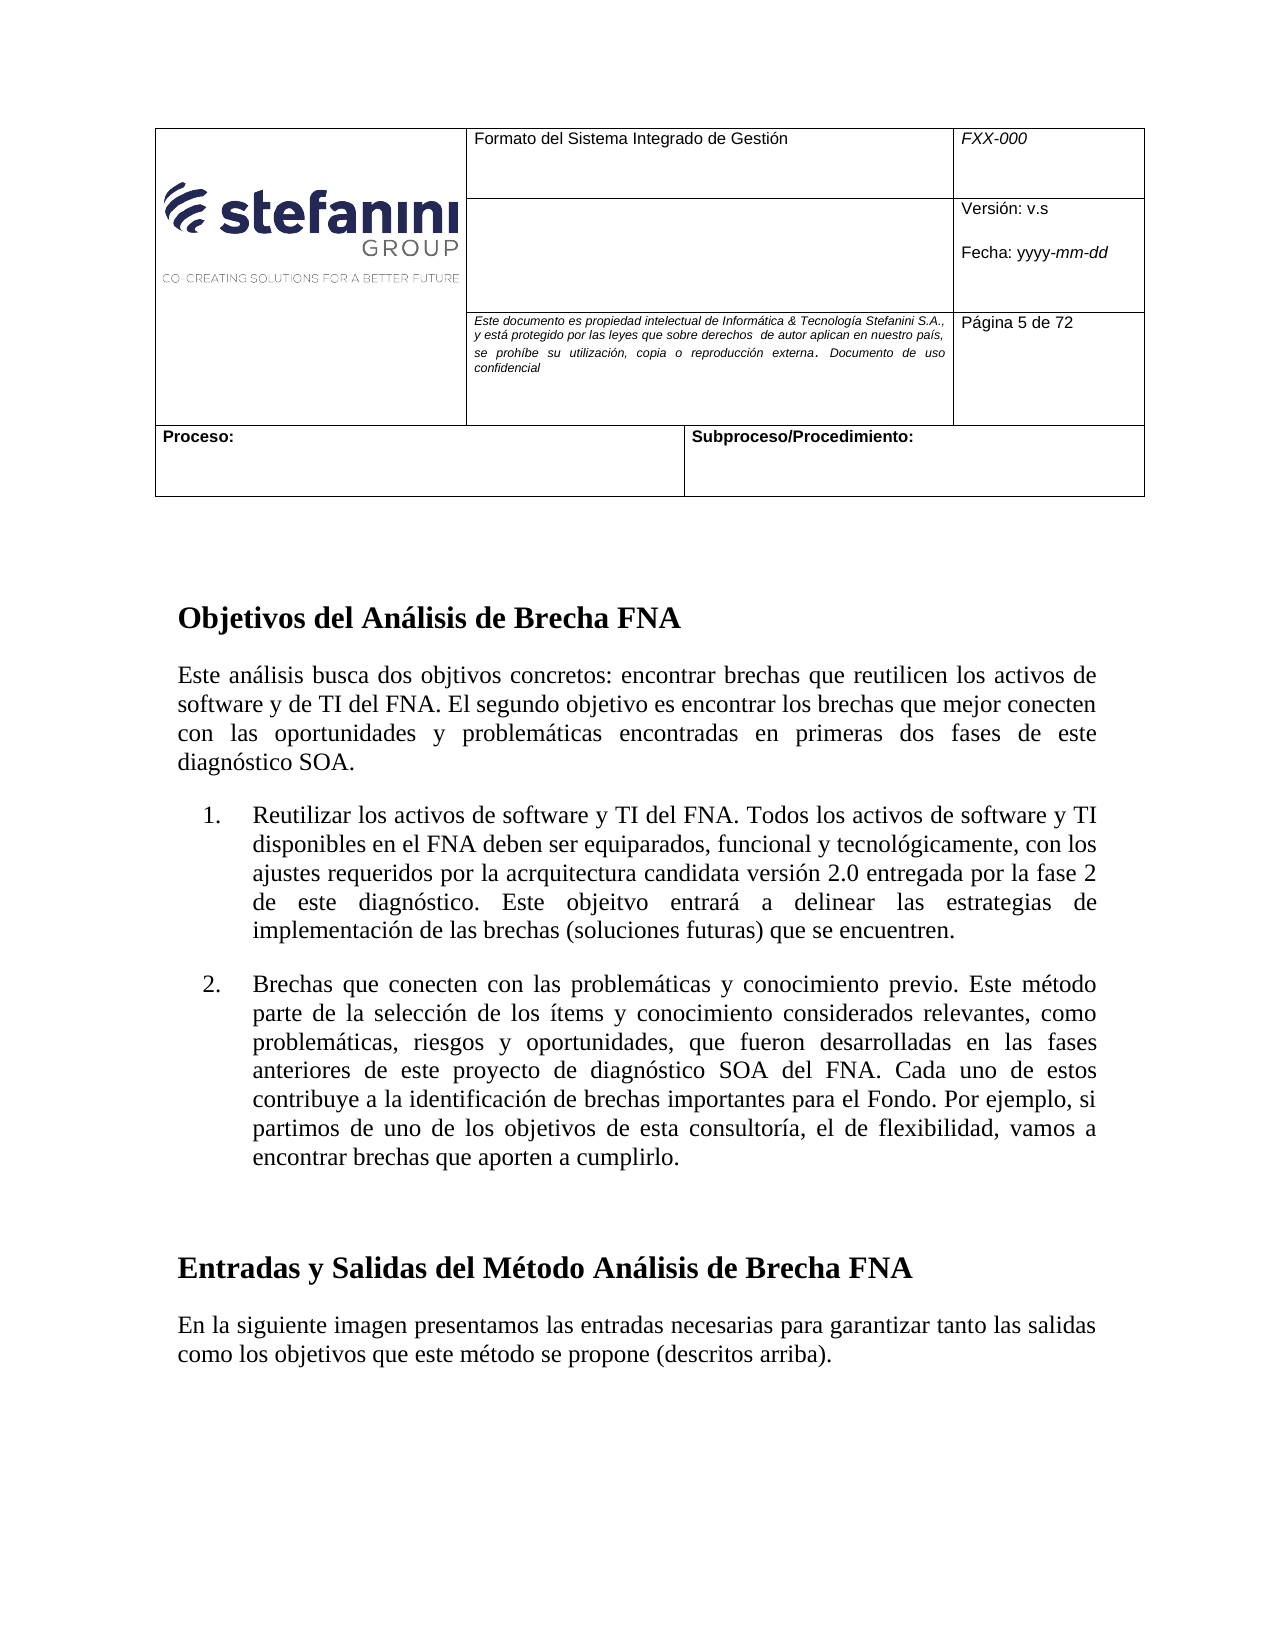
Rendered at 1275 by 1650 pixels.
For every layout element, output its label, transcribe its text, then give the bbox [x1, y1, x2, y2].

text En la siguiente imagen presentamos las entradas necesarias para garantizar tanto las salidas como los objetivos que este método se propone (descritos arriba). [177, 1310, 1098, 1367]
subtitle Entradas y Salidas del Método Análisis de Brecha FNA [177, 1249, 1098, 1285]
list Reutilizar los activos de software y TI del FNA. Todos los activos de software y TI disponibles en el FNA deben ser equiparados, funcional y tecnológicamente, con los ajustes requeridos por la acrquitectura candidata versión 2.0 entregada por la fase 2 de este diagnóstico. Este objeitvo entrará a delinear las estrategias de implementación de las brechas (soluciones futuras) que se encuentren. [202, 800, 1098, 944]
picture [162, 182, 460, 286]
subtitle Objetivos del Análisis de Brecha FNA [177, 599, 1098, 635]
text Este análisis busca dos objtivos concretos: encontrar brechas que reutilicen los activos de software y de TI del FNA. El segundo objetivo es encontrar los brechas que mejor conecten con las oportunidades y problemáticas encontradas en primeras dos fases de este diagnóstico SOA. [177, 660, 1098, 775]
list Brechas que conecten con las problemáticas y conocimiento previo. Este método parte de la selección de los ítems y conocimiento considerados relevantes, como problemáticas, riesgos y oportunidades, que fueron desarrolladas en las fases anteriores de este proyecto de diagnóstico SOA del FNA. Cada uno de estos contribuye a la identificación de brechas importantes para el Fondo. Por ejemplo, si partimos de uno de los objetivos de esta consultoría, el de flexibilidad, vamos a encontrar brechas que aporten a cumplirlo. [202, 969, 1098, 1170]
